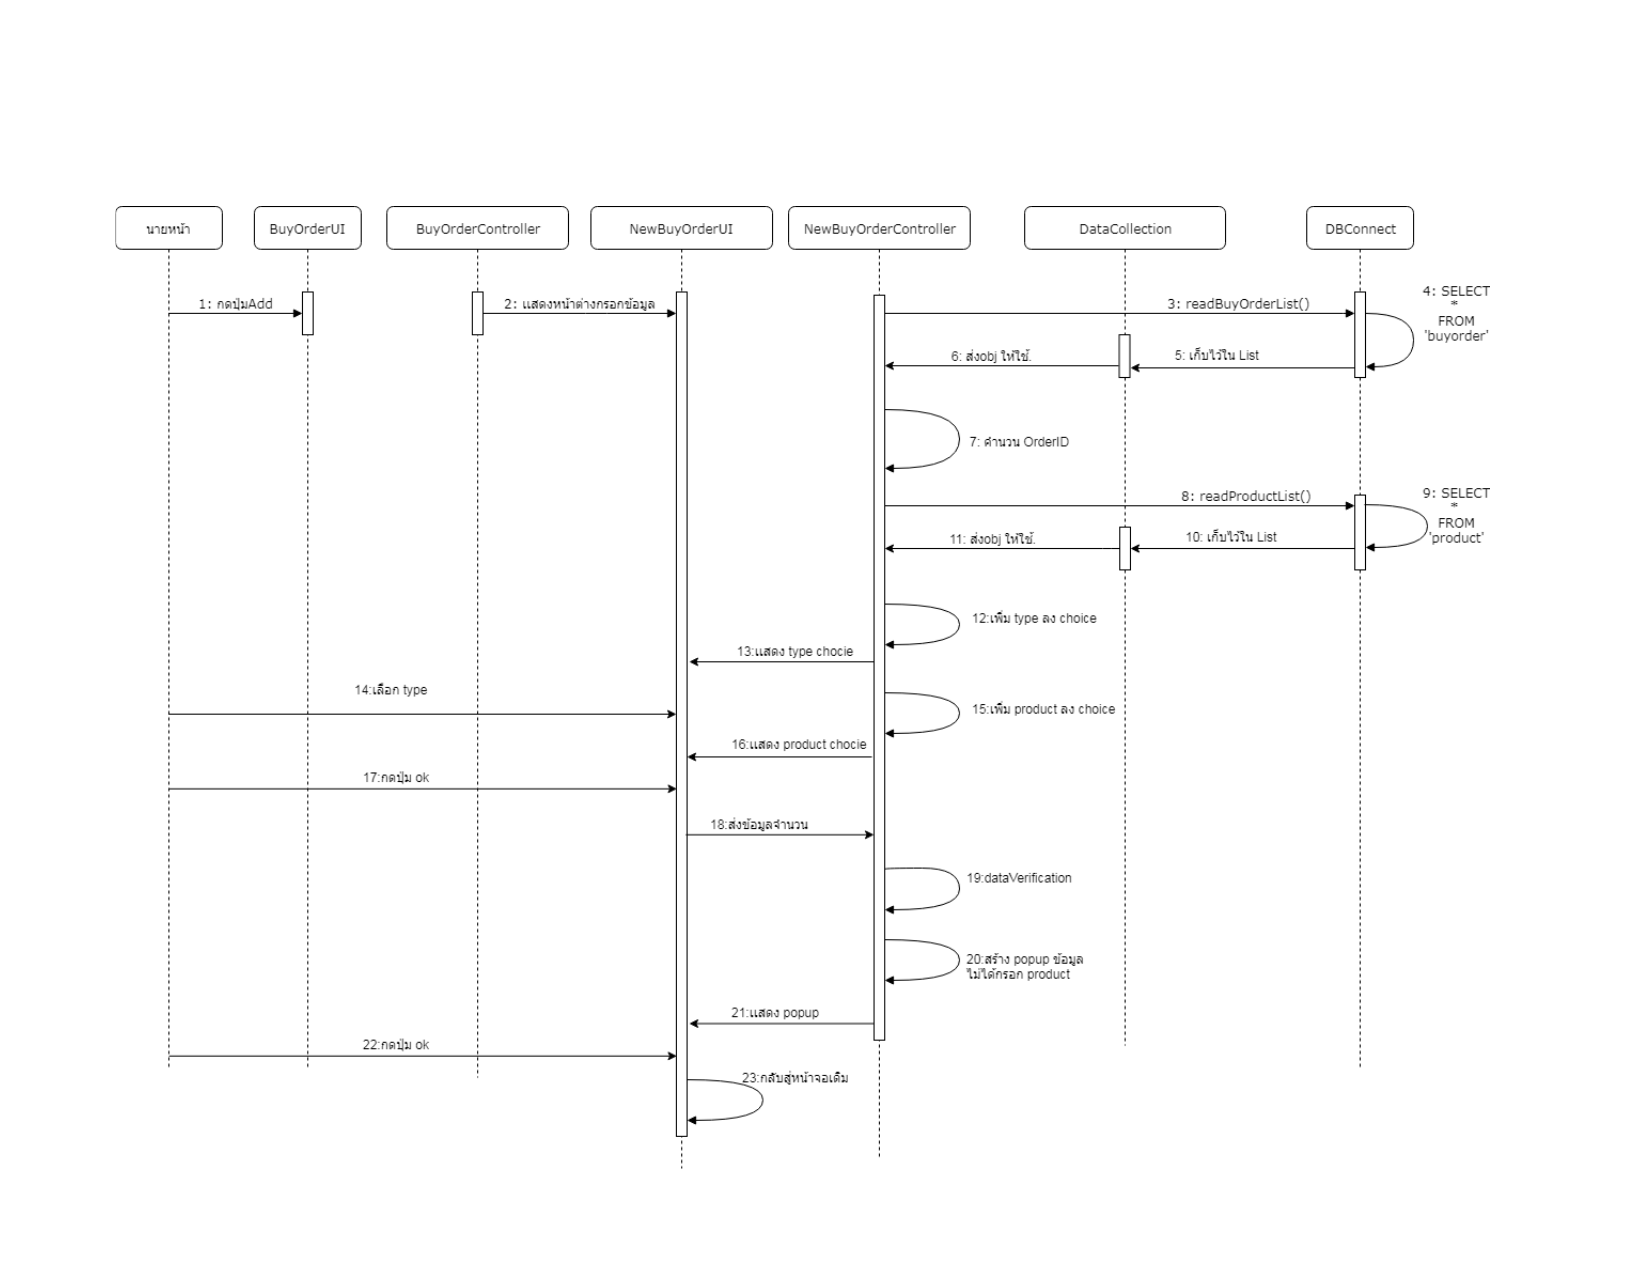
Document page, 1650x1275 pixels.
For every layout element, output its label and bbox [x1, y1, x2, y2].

picture [115, 206, 1490, 1169]
